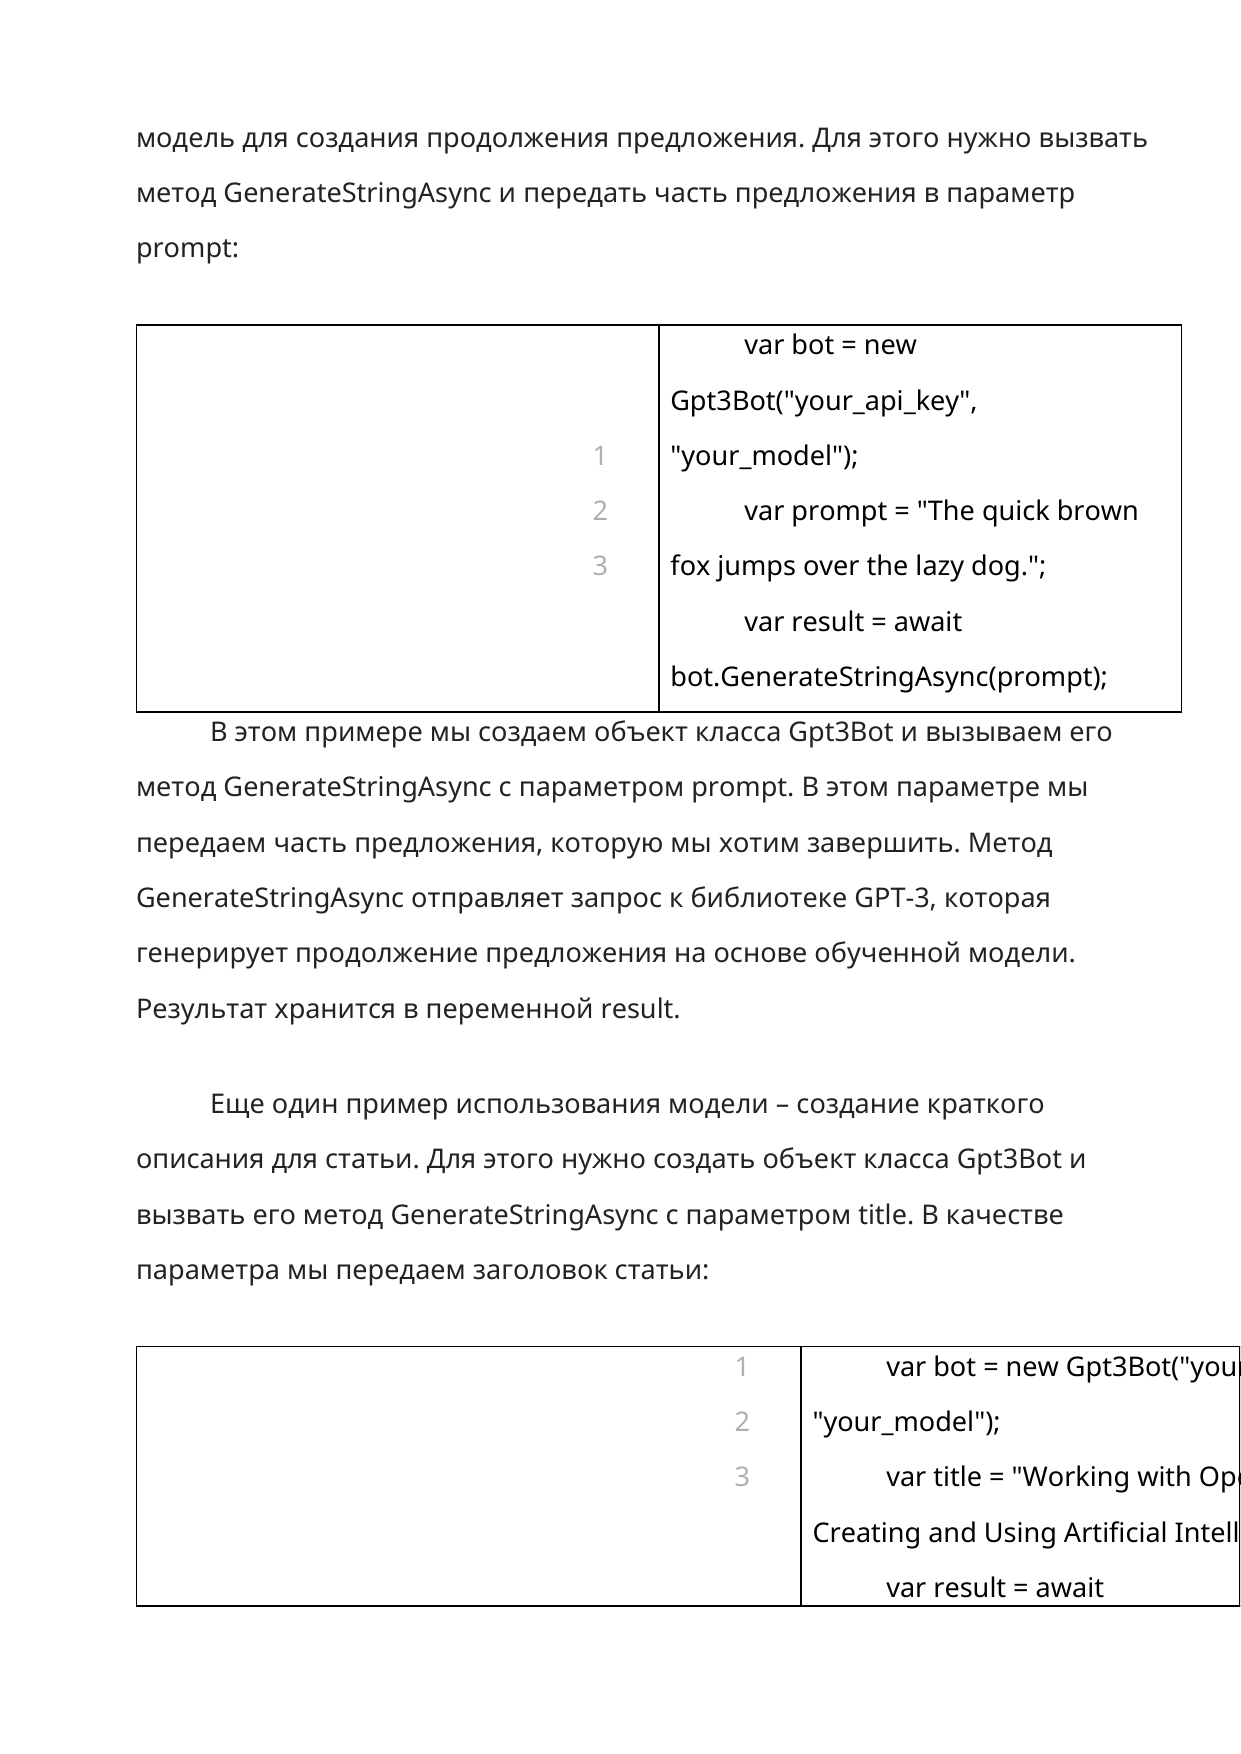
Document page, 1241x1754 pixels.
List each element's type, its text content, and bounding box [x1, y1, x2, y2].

table_header 1 2 3 [137, 1347, 800, 1605]
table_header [802, 1347, 1239, 1605]
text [136, 118, 1163, 266]
text В этом примере мы создаем объект класса Gpt3Bot и вызываем его метод GenerateStringAsync с параметром prompt. В этом параметре мы передаем часть предложения, которую мы хотим завершить. Метод GenerateStringAsync отправляет запрос к библиотеке GPT-3, которая генерирует продолжение предложения на основе обученной модели. Результат хранится в переменной result. [136, 713, 1163, 1026]
table_header 1 2 3 [137, 326, 658, 711]
text Еще один пример использования модели – создание краткого описания для статьи. Для этого нужно создать объект класса Gpt3Bot и вызвать его метод GenerateStringAsync с параметром title. В качестве параметра мы передаем заголовок статьи: [136, 1084, 1163, 1287]
table_header var bot = new Gpt3Bot("your_api_key", "your_model"); var prompt = "The quick brown fox jumps over the lazy dog."; var result = await bot.GenerateStringAsync(prompt); [660, 326, 1181, 711]
